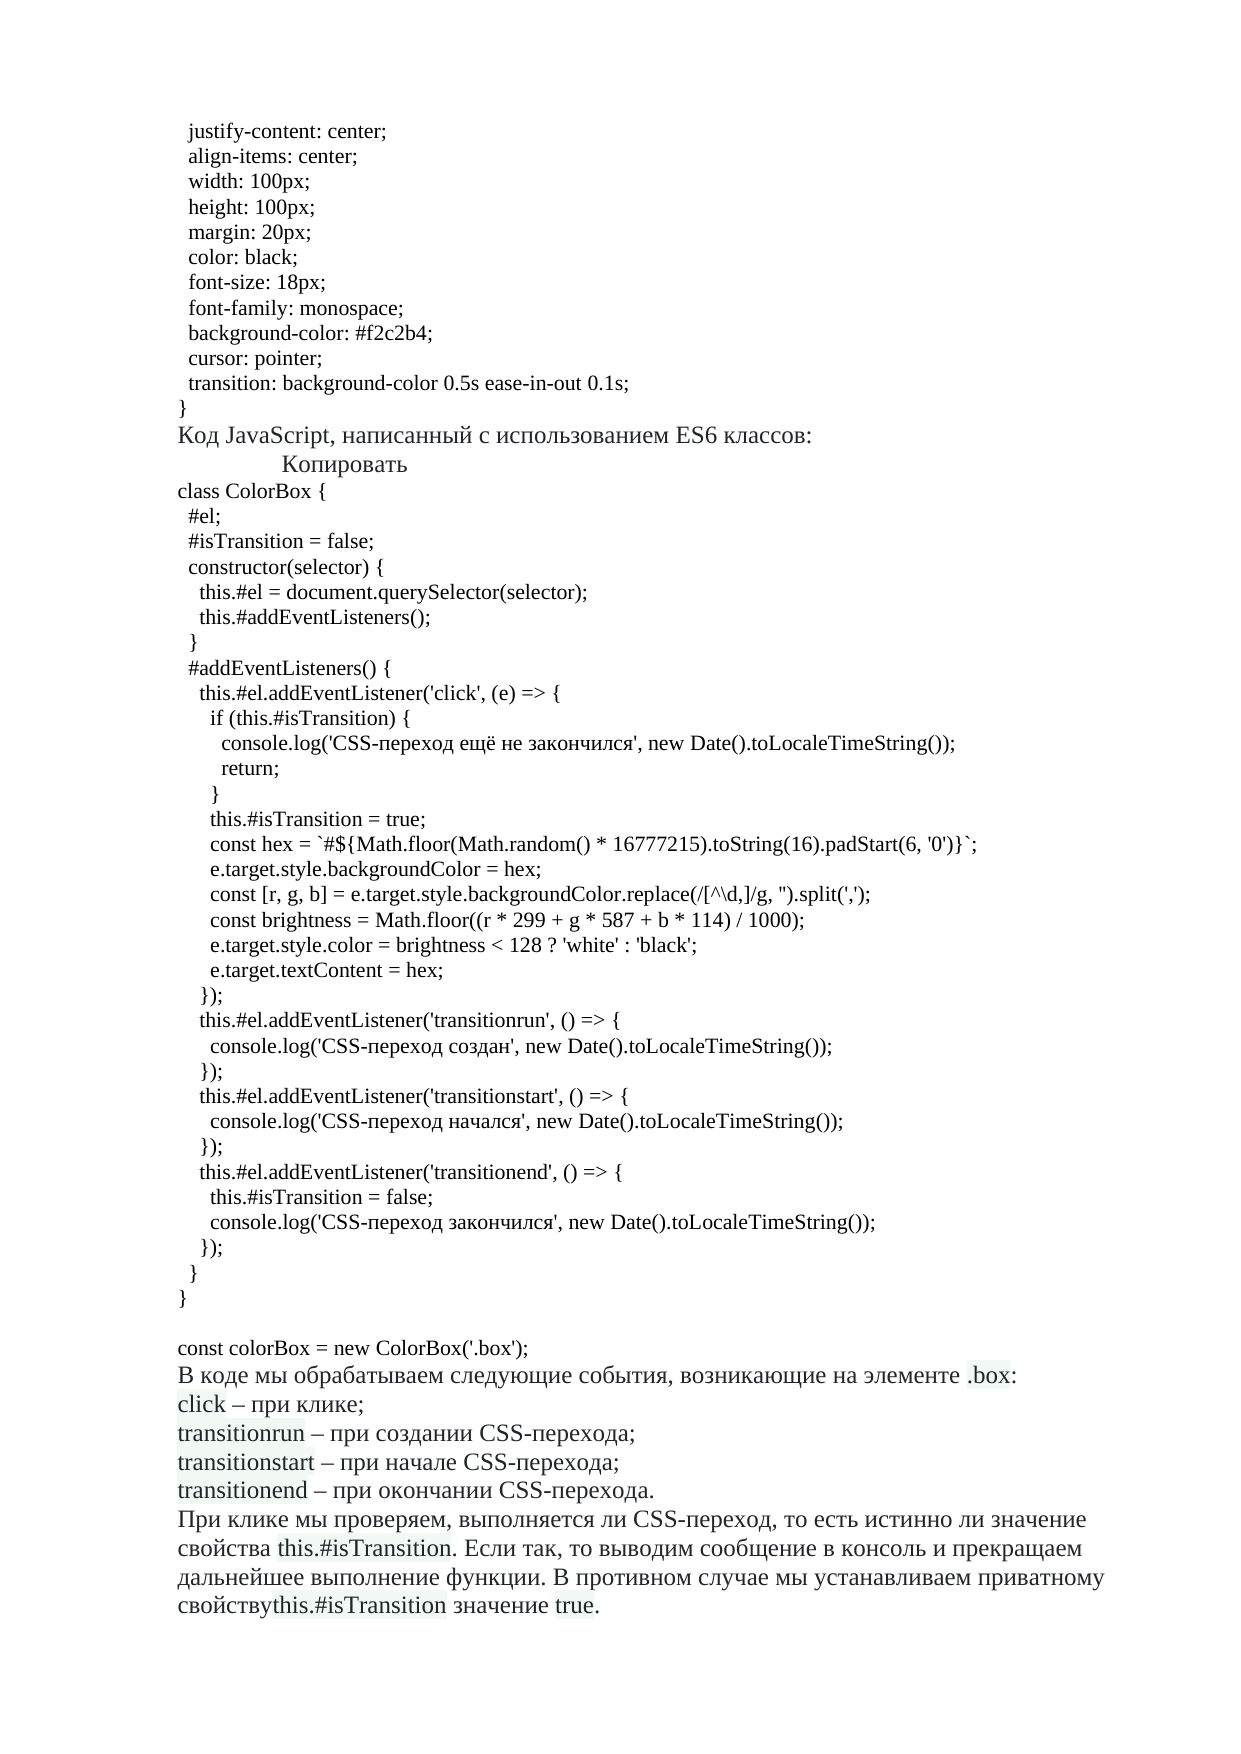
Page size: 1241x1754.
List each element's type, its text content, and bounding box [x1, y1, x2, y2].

text align-items: center; [177, 143, 1152, 168]
text justify-content: center; [177, 118, 1152, 143]
text this.#el.addEventListener('transitionstart', () => { [177, 1083, 1152, 1108]
text } [177, 781, 1152, 806]
text }); [177, 982, 1152, 1007]
text height: 100px; [177, 194, 1152, 219]
text const hex = `#${Math.floor(Math.random() * 16777215).toString(16).padStart(6, '0')}`; [177, 831, 1152, 856]
text e.target.style.color = brightness < 128 ? 'white' : 'black'; [177, 932, 1152, 957]
text this.#isTransition = true; [177, 806, 1152, 831]
text const colorBox = new ColorBox('.box'); [177, 1335, 1152, 1360]
text } [177, 395, 1152, 421]
text } [177, 1259, 1152, 1285]
text transitionend – при окончании CSS-перехода. [308, 1475, 1152, 1504]
text JavaScriptКопировать [177, 449, 1152, 478]
text this.#addEventListeners(); [177, 604, 1152, 629]
text transitionrun – при создании CSS-перехода; [305, 1418, 1152, 1447]
text const [r, g, b] = e.target.style.backgroundColor.replace(/[^\d,]/g, '').split(','); [177, 881, 1152, 907]
text this.#el.addEventListener('click', (e) => { [177, 680, 1152, 705]
text e.target.textContent = hex; [177, 957, 1152, 982]
text }); [177, 1058, 1152, 1083]
text this.#el.addEventListener('transitionrun', () => { [177, 1007, 1152, 1033]
text if (this.#isTransition) { [177, 705, 1152, 730]
text width: 100px; [177, 168, 1152, 194]
text background-color: #f2c2b4; [177, 320, 1152, 345]
text cursor: pointer; [177, 345, 1152, 370]
text this.#el.addEventListener('transitionend', () => { [177, 1159, 1152, 1184]
text console.log('CSS-переход создан', new Date().toLocaleTimeString()); [177, 1033, 1152, 1058]
text console.log('CSS-переход начался', new Date().toLocaleTimeString()); [177, 1108, 1152, 1133]
text transition: background-color 0.5s ease-in-out 0.1s; [177, 370, 1152, 395]
text }); [177, 1133, 1152, 1159]
text }); [177, 1234, 1152, 1259]
text console.log('CSS-переход закончился', new Date().toLocaleTimeString()); [177, 1209, 1152, 1234]
text font-family: monospace; [177, 294, 1152, 320]
text this.#el = document.querySelector(selector); [177, 579, 1152, 604]
text #addEventListeners() { [177, 654, 1152, 680]
text return; [177, 755, 1152, 781]
text При клике мы проверяем, выполняется ли CSS-переход, то есть истинно ли значение свойства this.#isTransition. Если так, то выводим сообщение в консоль и прекращаем дальнейшее выполнение функции. В противном случае мы устанавливаем приватному свойствуthis.#isTransition значение true. [177, 1504, 1152, 1619]
text transitionstart – при начале CSS-перехода; [315, 1447, 1152, 1475]
text } [177, 629, 1152, 654]
text console.log('CSS-переход ещë не закончился', new Date().toLocaleTimeString()); [177, 730, 1152, 755]
text const brightness = Math.floor((r * 299 + g * 587 + b * 114) / 1000); [177, 907, 1152, 932]
text Код JavaScript, написанный с использованием ES6 классов: [177, 421, 1152, 449]
text this.#isTransition = false; [177, 1184, 1152, 1209]
text margin: 20px; [177, 219, 1152, 244]
text В коде мы обрабатываем следующие события, возникающие на элементе .box: [177, 1360, 967, 1389]
text click – при клике; [226, 1389, 1152, 1418]
text e.target.style.backgroundColor = hex; [177, 856, 1152, 881]
text #isTransition = false; [177, 528, 1152, 554]
text font-size: 18px; [177, 269, 1152, 294]
text constructor(selector) { [177, 554, 1152, 579]
text class ColorBox { [177, 478, 1152, 503]
text } [177, 1285, 1152, 1310]
text color: black; [177, 244, 1152, 269]
text #el; [177, 503, 1152, 528]
